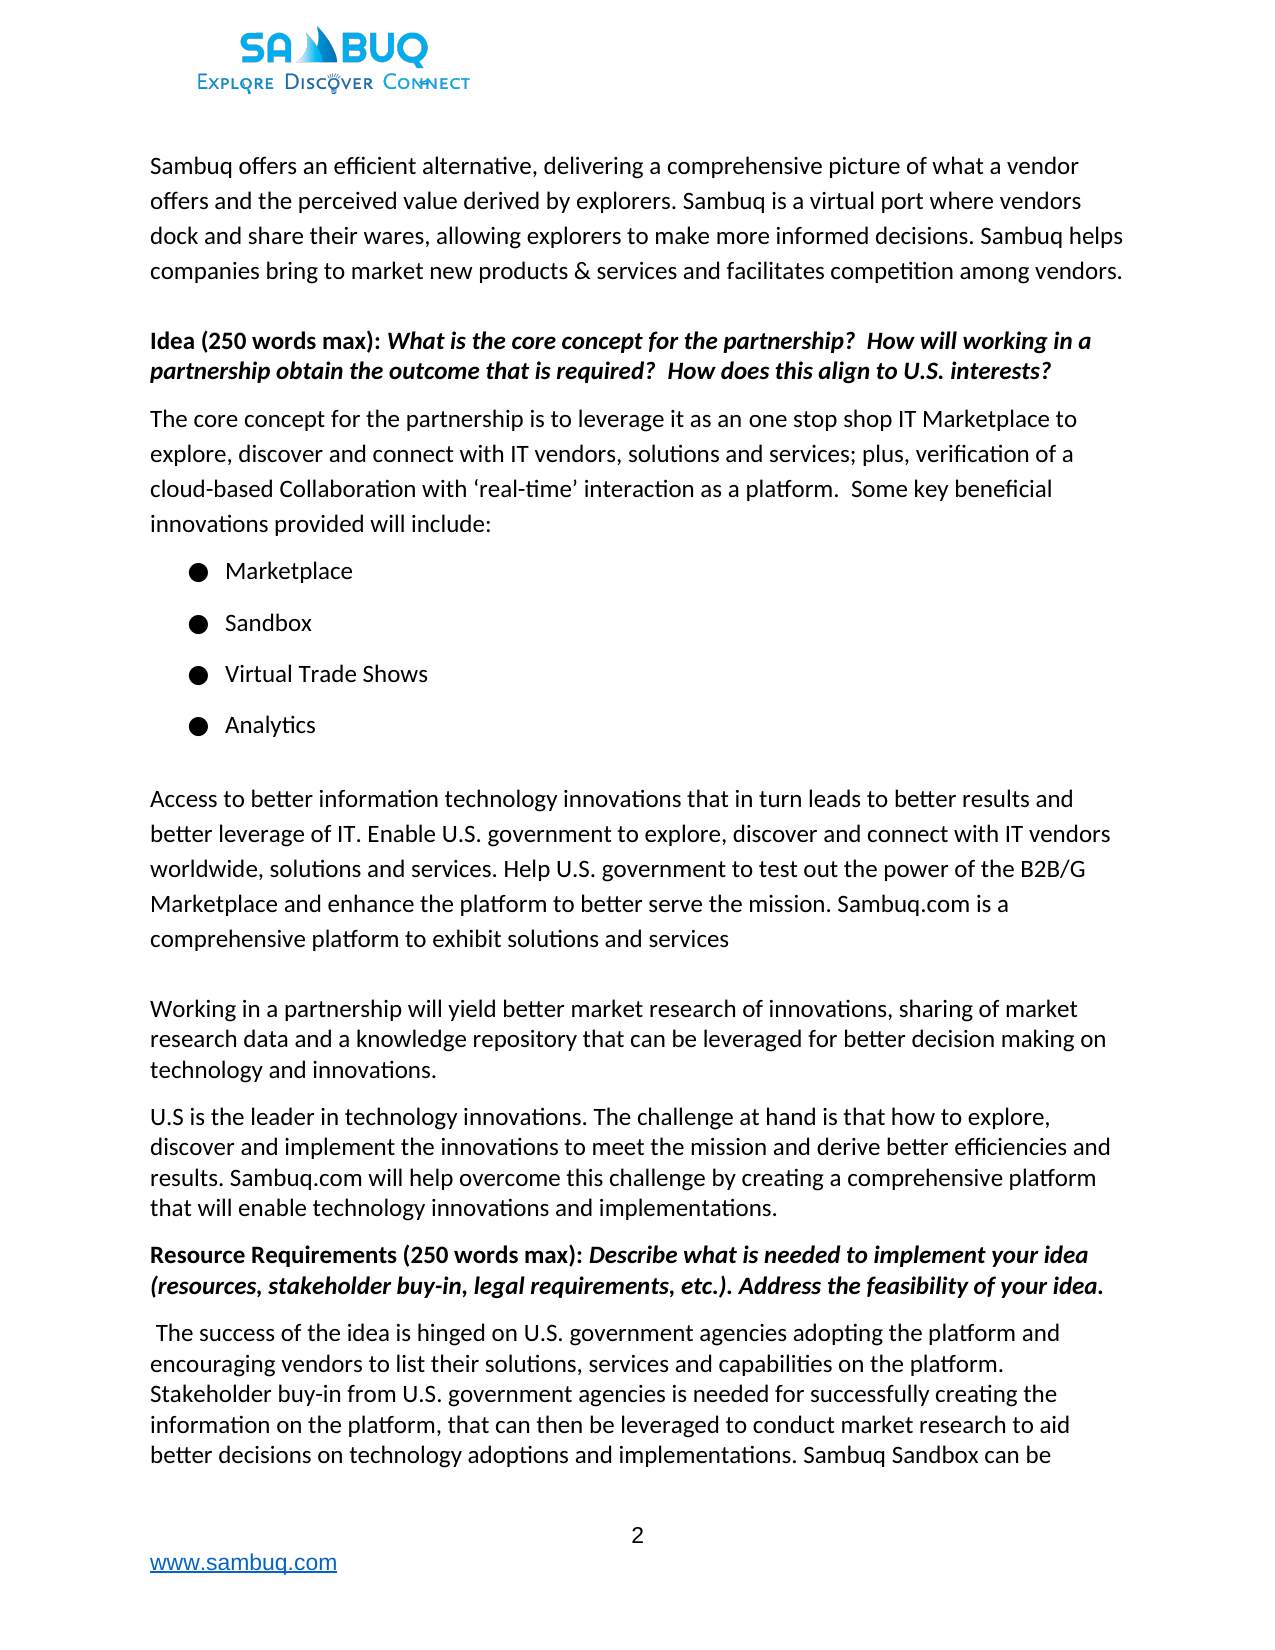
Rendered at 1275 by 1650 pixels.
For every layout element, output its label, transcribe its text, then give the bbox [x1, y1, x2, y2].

picture [150, 0, 518, 131]
text Sambuq offers an efficient alternative, delivering a comprehensive picture of what a vendor offers and the perceived value derived by explorers. Sambuq is a virtual port where vendors dock and share their wares, allowing explorers to make more informed decisions. Sambuq helps companies bring to market new products & services and facilitates competition among vendors. [150, 150, 1125, 286]
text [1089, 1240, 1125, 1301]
text Access to better information technology innovations that in turn leads to better results and better leverage of IT. Enable U.S. government to explore, discover and connect with IT vendors worldwide, solutions and services. Help U.S. government to test out the power of the B2B/G Marketplace and enhance the platform to better serve the mission. Sambuq.com is a comprehensive platform to exhibit solutions and services [150, 783, 1125, 953]
list Sandbox [187, 594, 1125, 645]
list Analytics [187, 696, 1125, 748]
list Marketplace [187, 543, 1125, 594]
text Working in a partnership will yield better market research of innovations, sharing of market research data and a knowledge repository that can be leveraged for better decision making on technology and innovations. [437, 993, 1125, 1084]
list Virtual Trade Shows [187, 645, 1125, 696]
text U.S is the leader in technology innovations. The challenge at hand is that how to explore, discover and implement the innovations to meet the mission and derive better efficiencies and results. Sambuq.com will help overcome this challenge by creating a comprehensive platform that will enable technology innovations and implementations. [150, 1101, 1125, 1223]
text The core concept for the partnership is to leverage it as an one stop shop IT Marketplace to explore, discover and connect with IT vendors, solutions and services; plus, verification of a cloud-based Collaboration with ‘real-time’ interaction as a platform. Some key beneficial innovations provided will include: [150, 403, 1125, 538]
